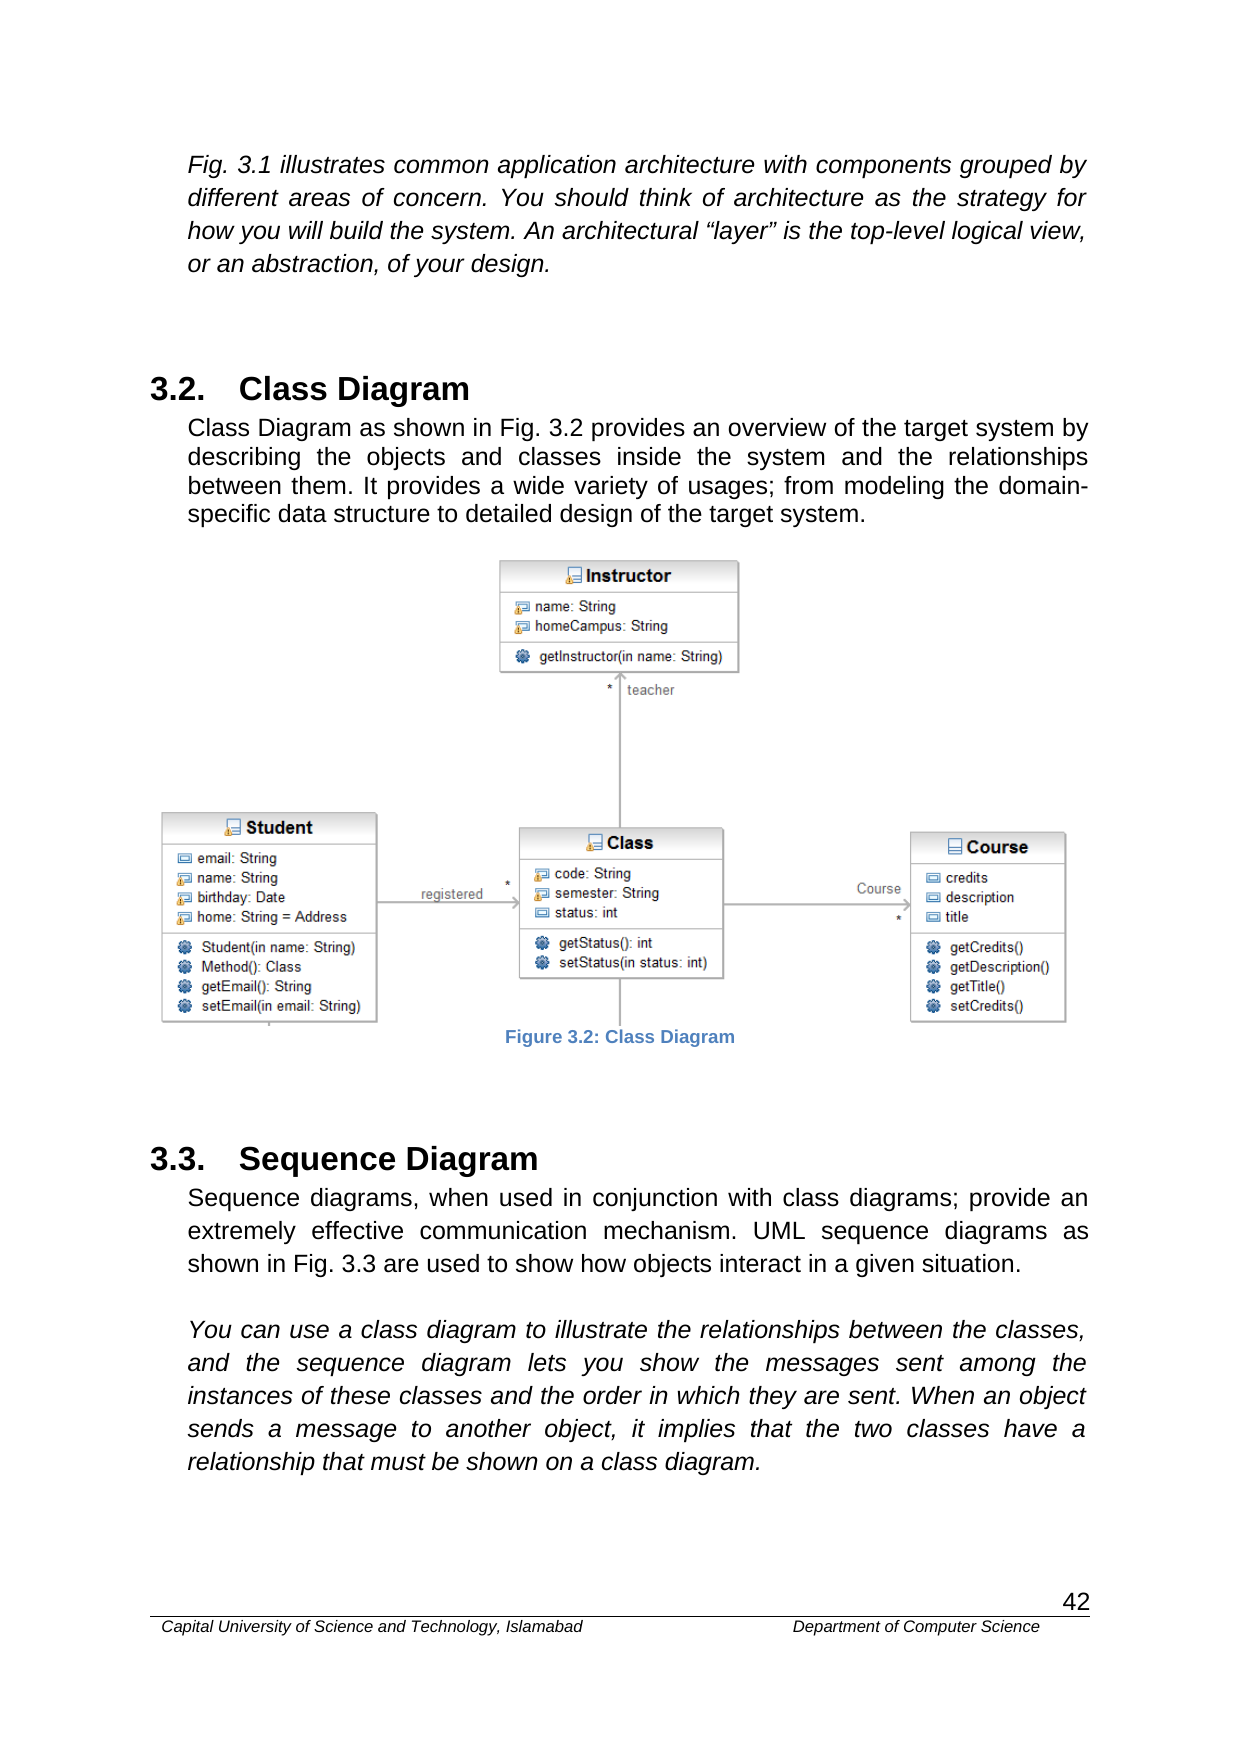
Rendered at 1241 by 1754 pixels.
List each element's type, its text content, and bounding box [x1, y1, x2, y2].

text You can use a class diagram to illustrate the relationships between the classes, and the sequence diagram lets you show the messages sent among the instances of these classes and the order in which they are sent. When an object sends a message to another object, it implies that the two classes have a relationship that must be shown on a class diagram. [187, 1315, 1090, 1476]
text Fig. 3.1 illustrates common application architecture with components grouped by different areas of concern. You should think of architecture as the strategy for how you will build the system. An architectural “layer” is the top-level logical view, or an abstraction, of your design. [187, 150, 1090, 278]
text Figure 3.2: Class Diagram [150, 1026, 1090, 1047]
text Sequence diagrams, when used in conjunction with class diagrams; provide an extremely effective communication mechanism. UML sequence diagrams as shown in Fig. 3.3 are used to show how objects interact in a given situation. [187, 1183, 1090, 1278]
subtitle Sequence Diagram [150, 1139, 1090, 1177]
picture [156, 557, 1085, 1026]
subtitle Class Diagram [150, 369, 1090, 407]
text Class Diagram as shown in Fig. 3.2 provides an overview of the target system by describing the objects and classes inside the system and the relationships between them. It provides a wide variety of usages; from modeling the domain-specific data structure to detailed design of the target system. [187, 413, 1090, 528]
